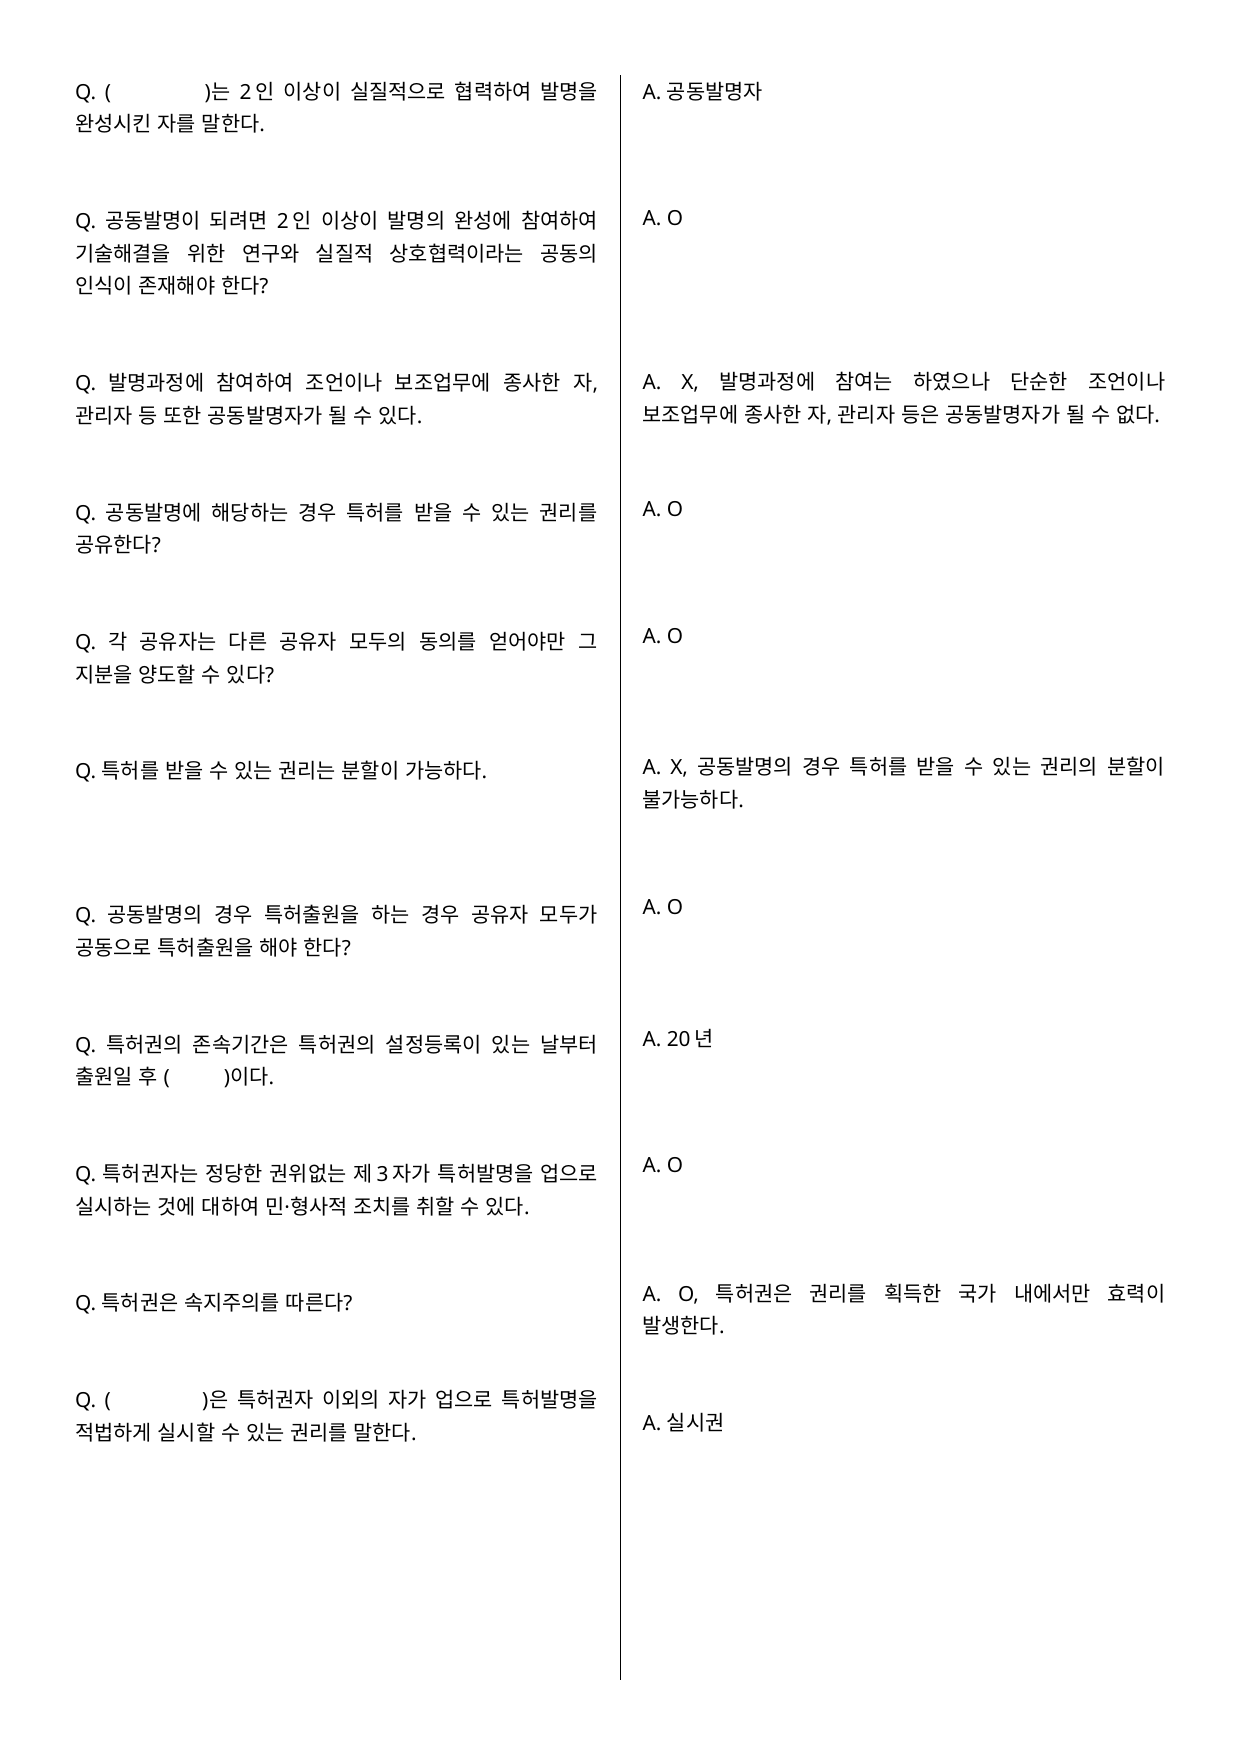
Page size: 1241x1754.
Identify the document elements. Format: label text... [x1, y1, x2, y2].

text Q. 각 공유자는 다른 공유자 모두의 동의를 얻어야만 그 지분을 양도할 수 있다? [75, 625, 598, 688]
text Q. ( )는 2인 이상이 실질적으로 협력하여 발명을 완성시킨 자를 말한다. [75, 75, 598, 138]
text A. 공동발명자 [642, 75, 1165, 105]
text A. O [642, 621, 1165, 649]
text Q. 특허권자는 정당한 권위없는 제3자가 특허발명을 업으로 실시하는 것에 대하여 민·형사적 조치를 취할 수 있다. [75, 1157, 598, 1220]
text A. X, 발명과정에 참여는 하였으나 단순한 조언이나 보조업무에 종사한 자, 관리자 등은 공동발명자가 될 수 없다. [642, 365, 1165, 428]
text A. O [642, 1150, 1165, 1179]
text A. 실시권 [642, 1406, 1165, 1437]
text Q. 공동발명이 되려면 2인 이상이 발명의 완성에 참여하여 기술해결을 위한 연구와 실질적 상호협력이라는 공동의 인식이 존재해야 한다? [75, 204, 598, 300]
text Q. 발명과정에 참여하여 조언이나 보조업무에 종사한 자, 관리자 등 또한 공동발명자가 될 수 있다. [75, 366, 598, 429]
text A. O, 특허권은 권리를 획득한 국가 내에서만 효력이 발생한다. [642, 1277, 1165, 1340]
text Q. 특허권의 존속기간은 특허권의 설정등록이 있는 날부터 출원일 후 ( )이다. [75, 1028, 598, 1091]
text Q. 공동발명의 경우 특허출원을 하는 경우 공유자 모두가 공동으로 특허출원을 해야 한다? [75, 898, 598, 961]
text Q. 특허권은 속지주의를 따른다? [75, 1287, 598, 1317]
text A. O [642, 203, 1165, 232]
text A. O [642, 892, 1165, 921]
text A. X, 공동발명의 경우 특허를 받을 수 있는 권리의 분할이 불가능하다. [642, 751, 1165, 814]
text A. 20년 [642, 1022, 1165, 1052]
text A. O [642, 494, 1165, 523]
text Q. 특허를 받을 수 있는 권리는 분할이 가능하다. [75, 754, 598, 785]
text Q. ( )은 특허권자 이외의 자가 업으로 특허발명을 적법하게 실시할 수 있는 권리를 말한다. [75, 1383, 598, 1446]
text Q. 공동발명에 해당하는 경우 특허를 받을 수 있는 권리를 공유한다? [75, 496, 598, 559]
